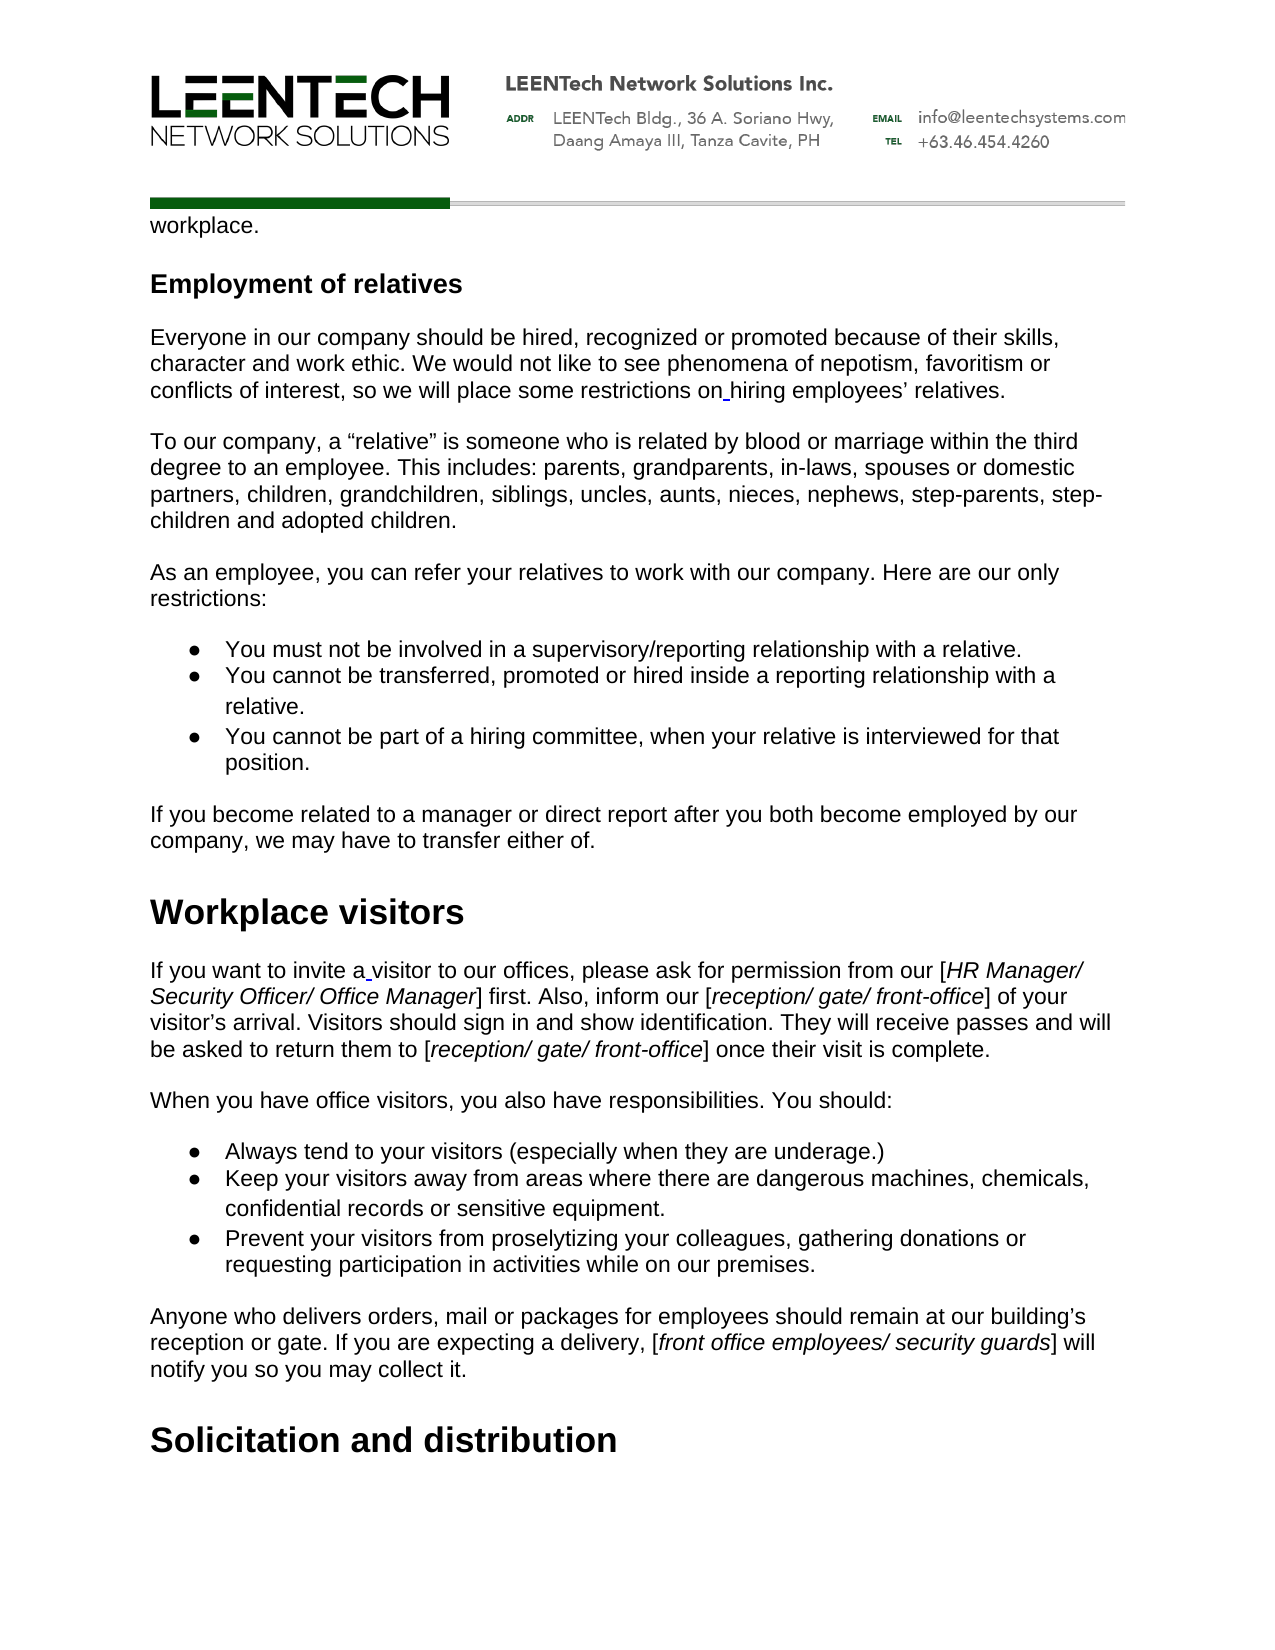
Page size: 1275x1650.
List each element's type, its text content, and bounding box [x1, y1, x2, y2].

text As an employee, you can refer your relatives to work with our company. Here are our only restrictions: [150, 558, 1125, 611]
list You cannot be transferred, promoted or hired inside a reporting relationship with a relative. [187, 662, 1125, 719]
text Everyone in our company should be hired, recognized or promoted because of their skills, character and work ethic. We would not like to see phenomena of nepotism, favoritism or conflicts of interest, so we will place some restrictions on hiring employees’ relatives. [150, 324, 1125, 403]
list Always tend to your visitors (especially when they are underage.) [187, 1138, 1125, 1165]
subtitle Employment of relatives [150, 268, 1125, 299]
list Prevent your visitors from proselytizing your colleagues, gathering donations or requesting participation in activities while on our premises. [187, 1225, 1125, 1278]
subtitle Workplace visitors [150, 891, 1125, 932]
text When you have office visitors, you also have responsibilities. You should: [150, 1087, 1125, 1113]
text If you want to invite a visitor to our offices, please ask for permission from our [HR Manager/ Security Officer/ Office Manager] first. Also, inform our [reception/ gate/ front-office] of your visitor’s arrival. Visitors should sign in and show identification. They will receive passes and will be asked to return them to [reception/ gate/ front-office] once their visit is complete. [150, 957, 1125, 1062]
list Keep your visitors away from areas where there are dangerous machines, chemicals, confidential records or sensitive equipment. [187, 1165, 1125, 1221]
text To our company, a “relative” is someone who is related by blood or marriage within the third degree to an employee. This includes: parents, grandparents, in-laws, spouses or domestic partners, children, grandchildren, siblings, uncles, aunts, nieces, nephews, step-parents, step-children and adopted children. [150, 428, 1125, 533]
text Anyone who delivers orders, mail or packages for employees should remain at our building’s reception or gate. If you are expecting a delivery, [front office employees/ security guards] will notify you so you may collect it. [150, 1303, 1125, 1382]
list You must not be involved in a supervisory/reporting relationship with a relative. [187, 636, 1125, 662]
subtitle Solicitation and distribution [150, 1419, 1125, 1460]
list You cannot be part of a hiring committee, when your relative is interviewed for that position. [187, 723, 1125, 776]
picture [150, 75, 1125, 209]
text If you become related to a manager or direct report after you both become employed by our company, we may have to transfer either of. [150, 801, 1125, 853]
